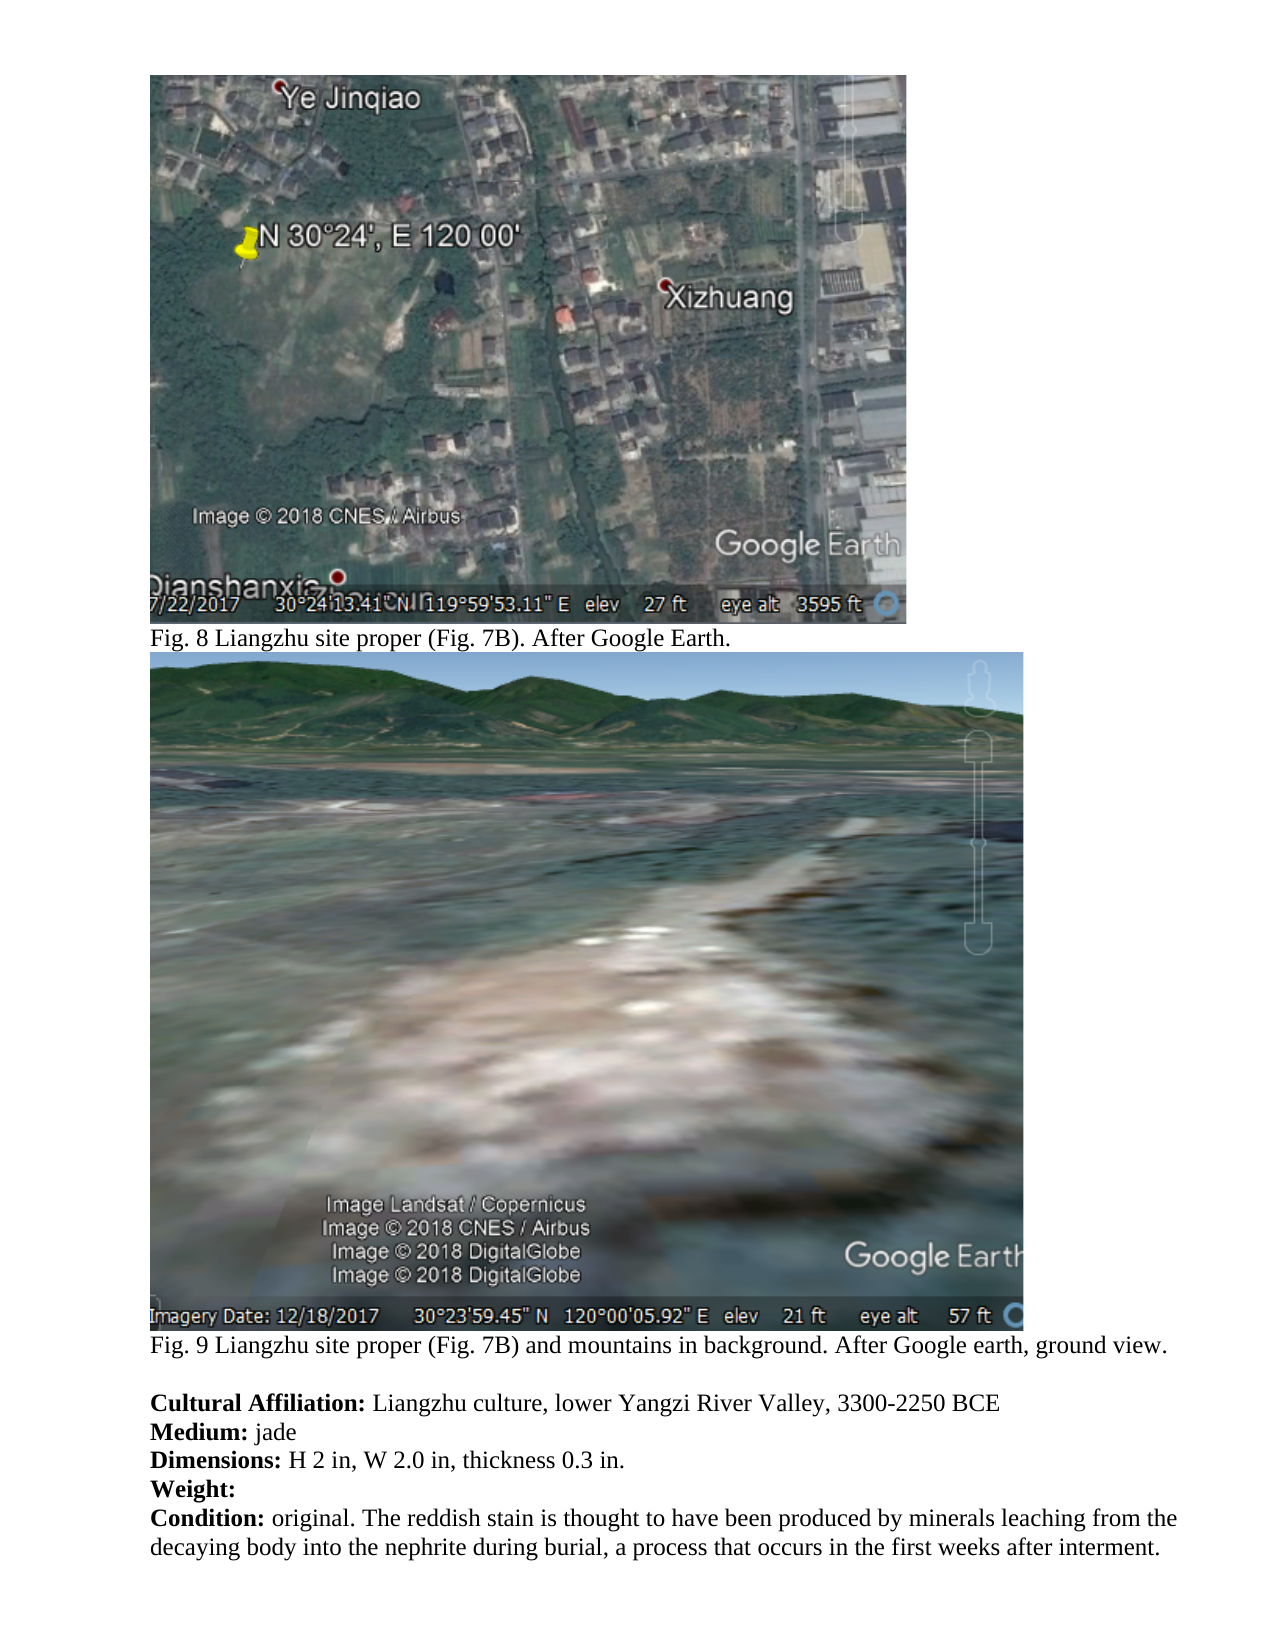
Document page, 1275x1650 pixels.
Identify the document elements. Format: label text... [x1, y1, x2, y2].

text Condition: original. The reddish stain is thought to have been produced by minerals leaching from the decaying body into the nephrite during burial, a process that occurs in the first weeks after interment. [150, 1503, 1200, 1560]
text Cultural Affiliation: Liangzhu culture, lower Yangzi River Valley, 3300-2250 BCE [150, 1388, 1200, 1417]
picture [150, 652, 1024, 1331]
text Weight: [150, 1474, 1200, 1503]
text Medium: jade [150, 1417, 1200, 1445]
text Fig. 8 Liangzhu site proper (Fig. 7B). After Google Earth. [150, 623, 1200, 652]
text Dimensions: H 2 in, W 2.0 in, thickness 0.3 in. [150, 1445, 1200, 1474]
picture [150, 75, 907, 624]
text Fig. 9 Liangzhu site proper (Fig. 7B) and mountains in background. After Google earth, ground view. [150, 1330, 1200, 1359]
